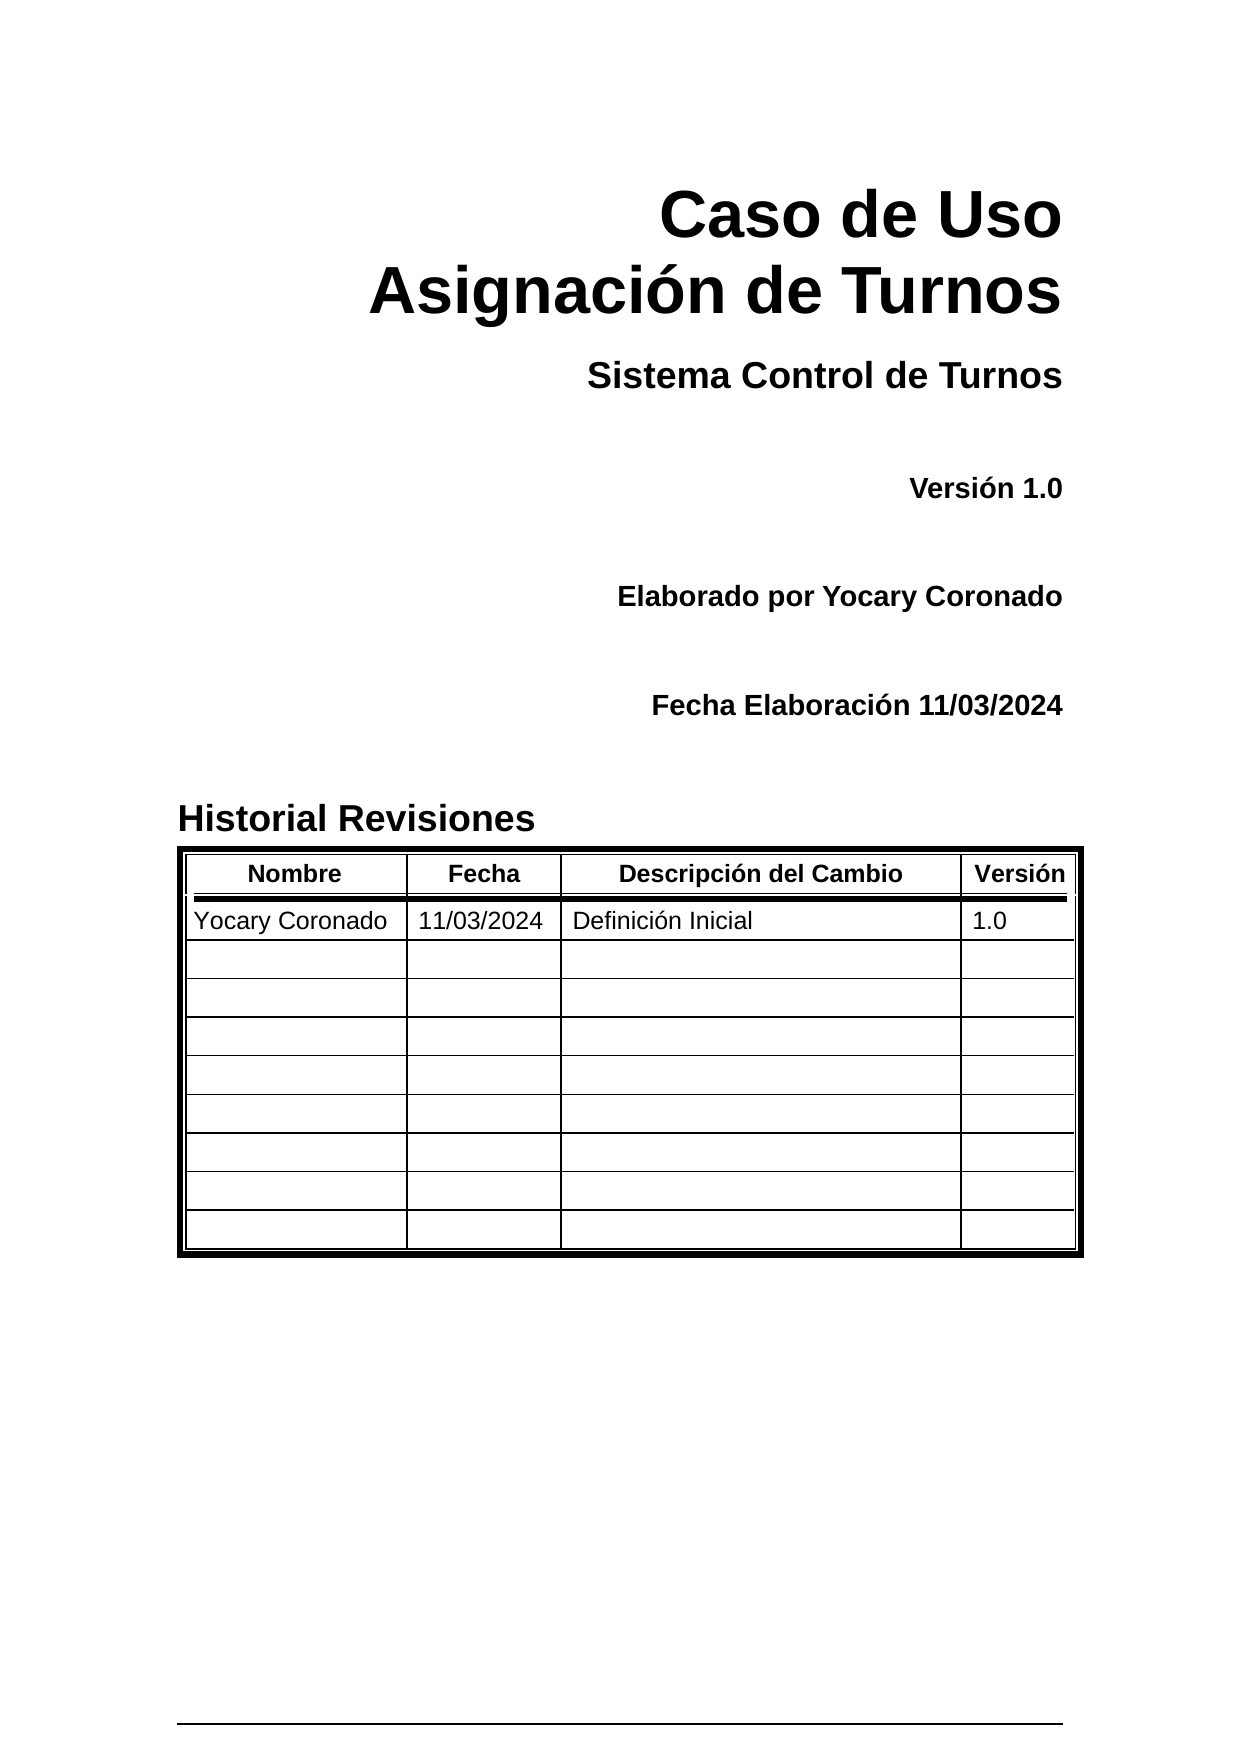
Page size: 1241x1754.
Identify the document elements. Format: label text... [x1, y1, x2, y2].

table_cell [408, 1211, 560, 1248]
table_cell [562, 1018, 960, 1055]
table_cell [562, 941, 960, 977]
table_cell [962, 1055, 1075, 1093]
text Sistema Control de Turnos [177, 353, 1063, 396]
table_cell [187, 1018, 406, 1055]
table_cell Definición Inicial [562, 902, 960, 939]
table_cell Yocary Coronado [183, 893, 406, 939]
table_header Fecha [408, 855, 560, 892]
table_cell [408, 941, 560, 977]
title Asignación de Turnos [177, 251, 1063, 328]
table_cell [562, 1095, 960, 1132]
table_cell [962, 1132, 1075, 1171]
table_cell [962, 1209, 1075, 1248]
table_cell [187, 1134, 406, 1171]
table_cell [962, 939, 1075, 977]
title Caso de Uso [177, 174, 1063, 251]
table_cell [562, 1134, 960, 1171]
table_cell [187, 979, 406, 1016]
table_cell [962, 1171, 1075, 1209]
table_cell [187, 1172, 406, 1209]
table_cell [187, 1095, 406, 1132]
table_cell [187, 1211, 406, 1248]
table_cell [962, 978, 1075, 1016]
table_cell 11/03/2024 [408, 902, 560, 939]
title Historial Revisiones [177, 797, 1063, 840]
table_cell [408, 1172, 560, 1209]
text Fecha Elaboración 11/03/2024 [177, 688, 1063, 722]
table_header Nombre [187, 855, 406, 892]
table_cell [408, 979, 560, 1016]
text Elaborado por Yocary Coronado [177, 579, 1063, 613]
table_cell [562, 1056, 960, 1093]
table_cell [187, 941, 406, 977]
table_cell [562, 1211, 960, 1248]
table_header Versión [962, 855, 1075, 892]
table_cell [962, 1094, 1075, 1132]
table_cell [408, 1095, 560, 1132]
table_cell [562, 979, 960, 1016]
table_cell [187, 1056, 406, 1093]
text Versión 1.0 [177, 471, 1063, 504]
table_cell [962, 1016, 1075, 1055]
table_cell [408, 1018, 560, 1055]
table_cell [408, 1056, 560, 1093]
table_cell 1.0 [962, 893, 1078, 939]
table_header Descripción del Cambio [562, 855, 960, 892]
table_cell [562, 1172, 960, 1209]
table_cell [408, 1134, 560, 1171]
